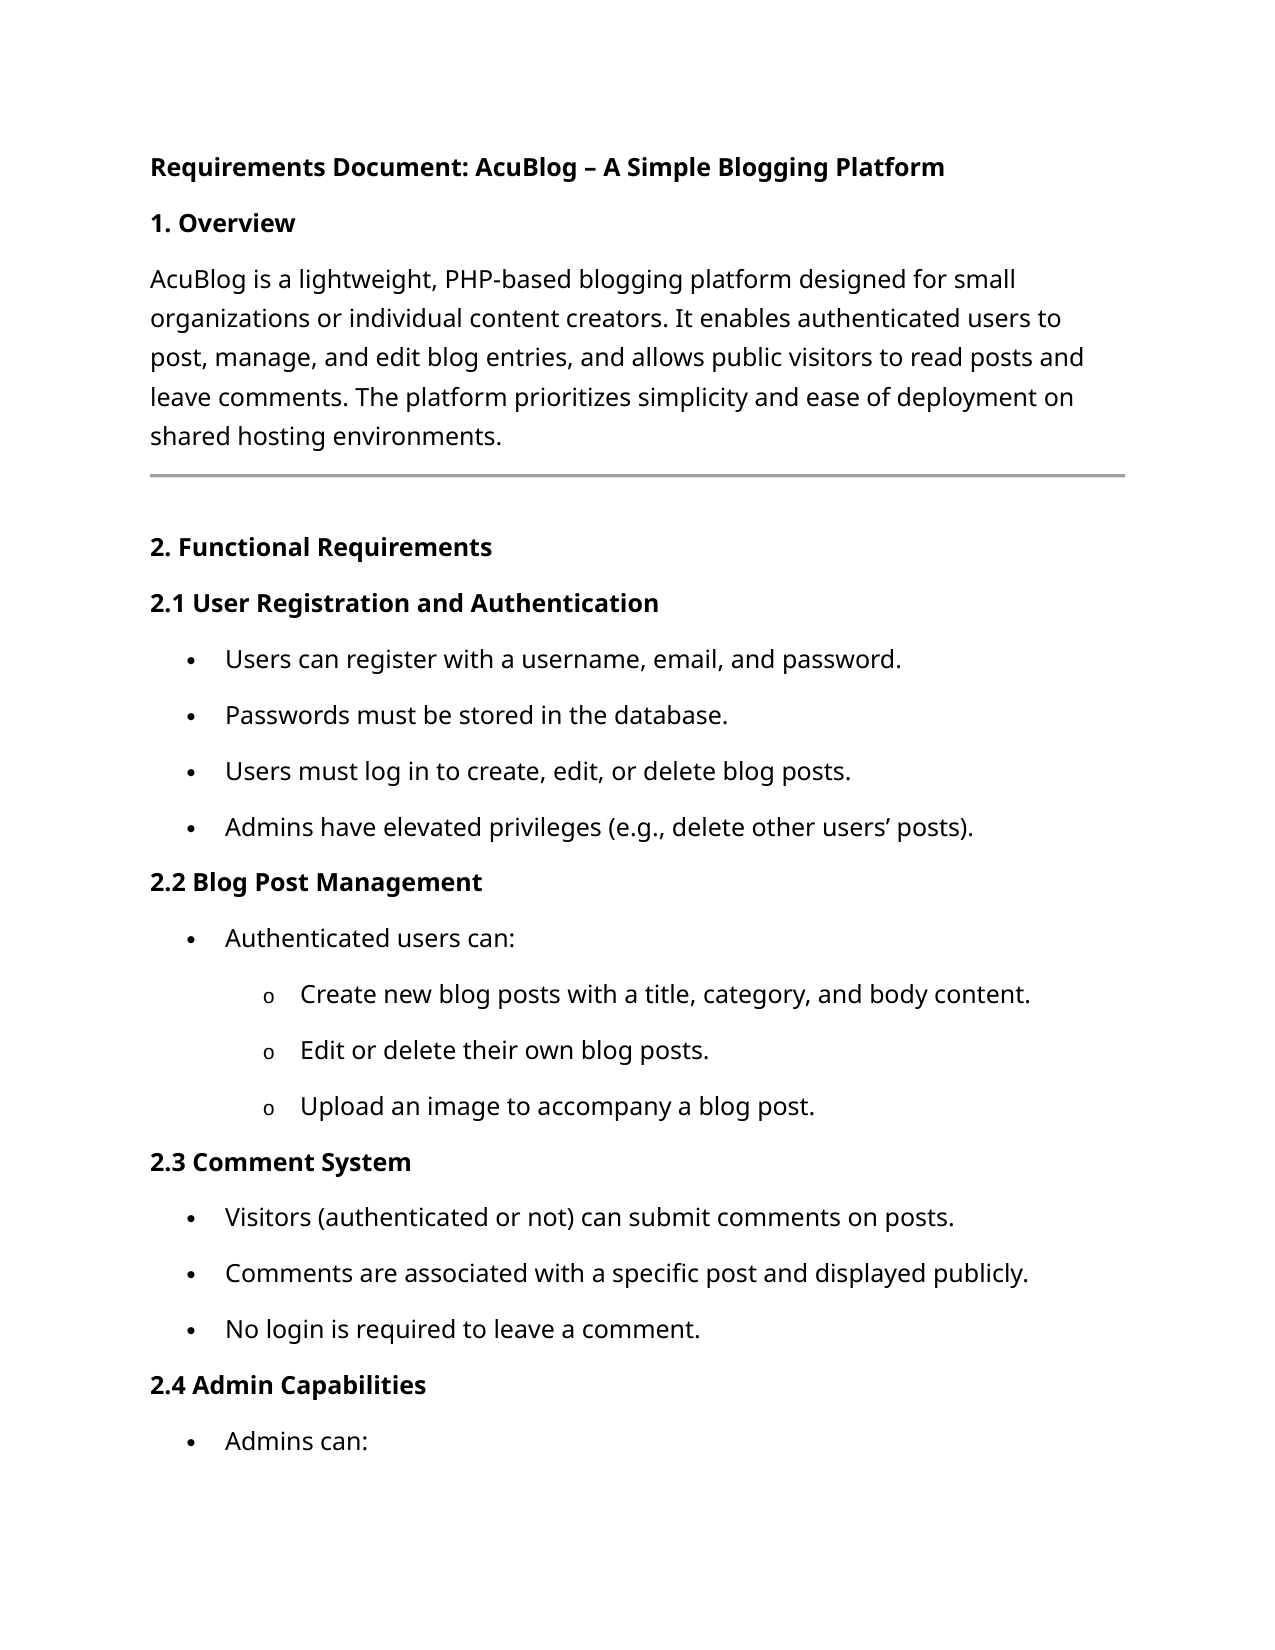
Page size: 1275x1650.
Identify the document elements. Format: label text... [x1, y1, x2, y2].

list Passwords must be stored in the database. [187, 697, 1125, 732]
text 2.2 Blog Post Management [150, 865, 1125, 899]
text 2.4 Admin Capabilities [150, 1367, 1125, 1402]
list Create new blog posts with a title, category, and body content. [262, 977, 1125, 1011]
list Admins have elevated privileges (e.g., delete other users’ posts). [187, 809, 1125, 843]
list No login is required to leave a comment. [187, 1312, 1125, 1346]
text 2. Functional Requirements [150, 530, 1125, 564]
list Users can register with a username, email, and password. [187, 642, 1125, 676]
list Upload an image to accompany a blog post. [262, 1088, 1125, 1122]
list Admins can: [187, 1423, 1125, 1457]
list Comments are associated with a specific post and displayed publicly. [187, 1256, 1125, 1290]
text AcuBlog is a lightweight, PHP-based blogging platform designed for small organizations or individual content creators. It enables authenticated users to post, manage, and edit blog entries, and allows public visitors to read posts and leave comments. The platform prioritizes simplicity and ease of deployment on shared hosting environments. [150, 262, 1125, 452]
list Authenticated users can: [187, 921, 1125, 955]
list Edit or delete their own blog posts. [262, 1032, 1125, 1067]
text Requirements Document: AcuBlog – A Simple Blogging Platform [150, 150, 1125, 184]
text 1. Overview [150, 206, 1125, 240]
text 2.1 User Registration and Authentication [150, 586, 1125, 620]
list Users must log in to create, edit, or delete blog posts. [187, 753, 1125, 787]
list Visitors (authenticated or not) can submit comments on posts. [187, 1200, 1125, 1234]
text 2.3 Comment System [150, 1144, 1125, 1178]
